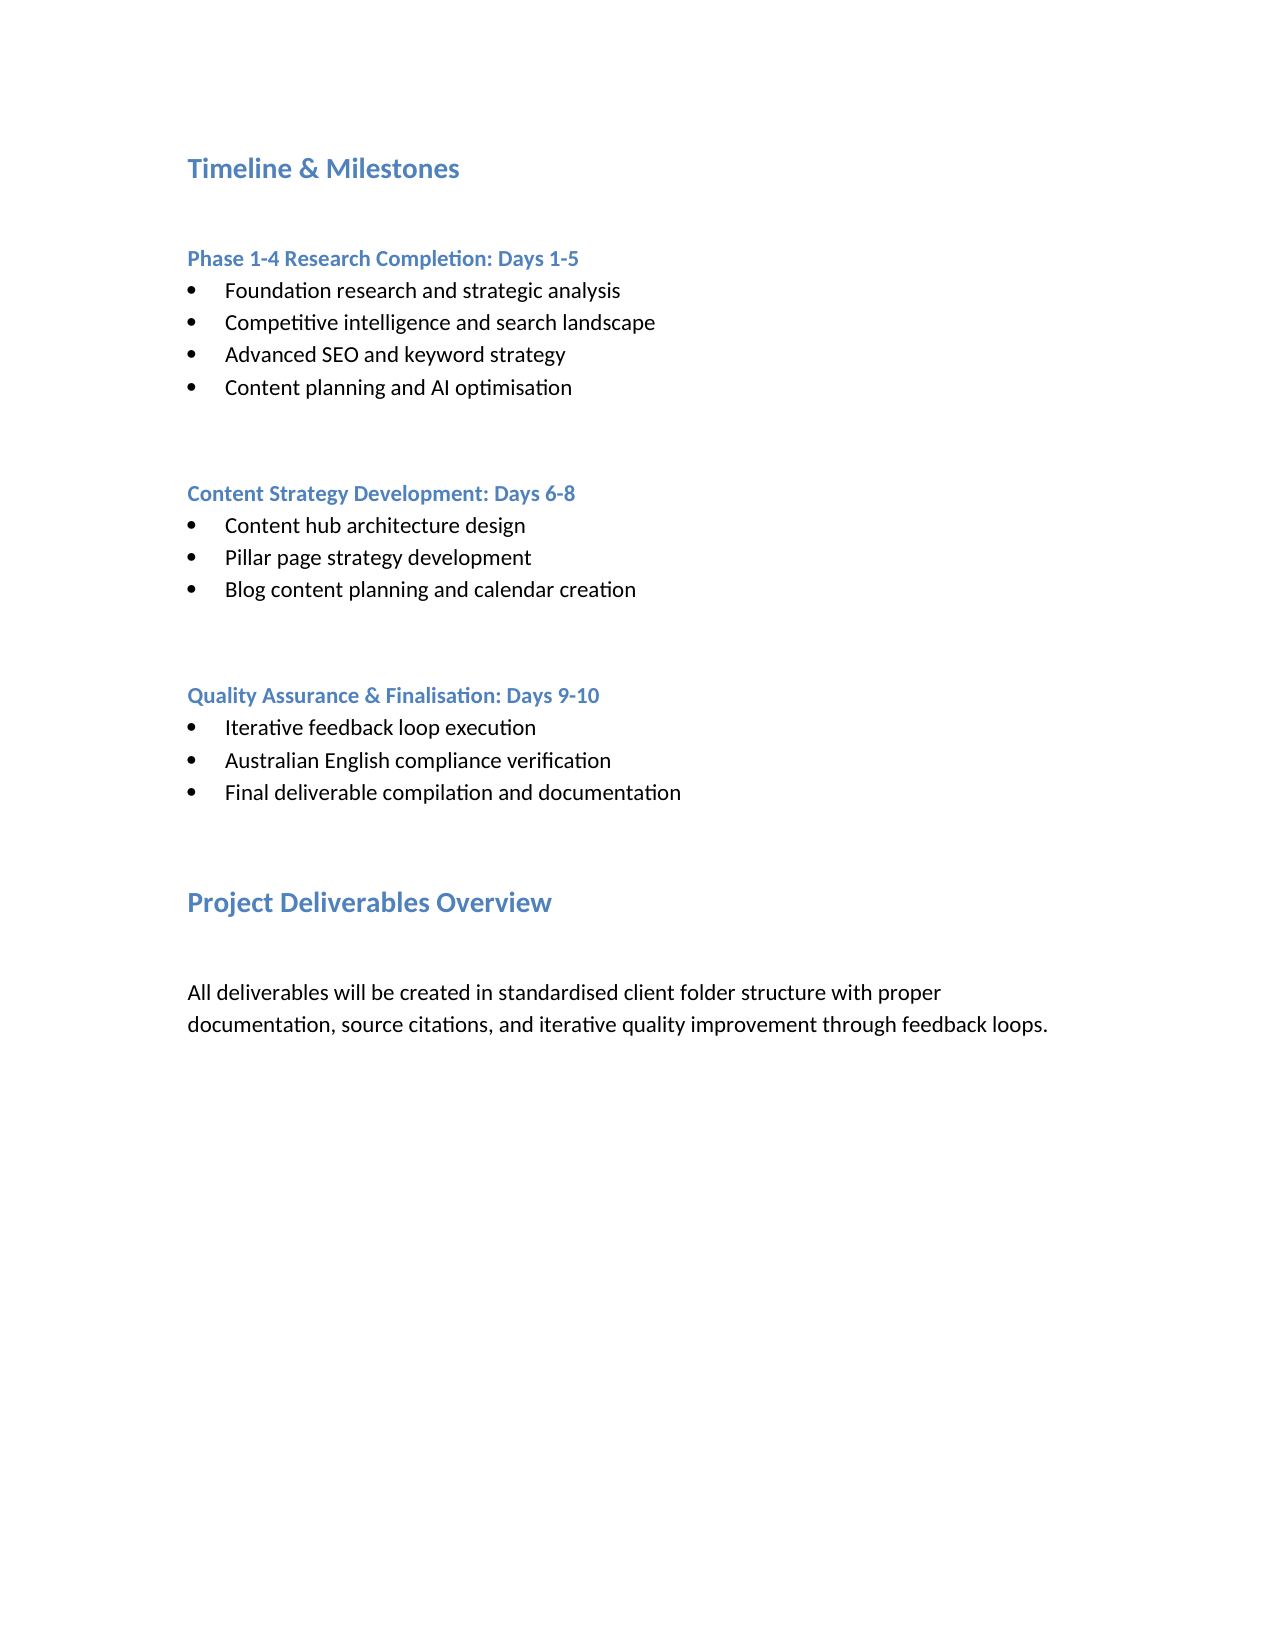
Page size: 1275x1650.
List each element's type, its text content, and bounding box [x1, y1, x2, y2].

list Australian English compliance verification [187, 746, 1087, 774]
list Final deliverable compilation and documentation [187, 778, 1087, 806]
subtitle Phase 1-4 Research Completion: Days 1-5 [187, 244, 1087, 272]
subtitle Content Strategy Development: Days 6-8 [187, 479, 1087, 507]
list Foundation research and strategic analysis [187, 276, 1087, 304]
list Pillar page strategy development [187, 543, 1087, 571]
list Competitive intelligence and search landscape [187, 308, 1087, 336]
text All deliverables will be created in standardised client folder structure with proper documentation, source citations, and iterative quality improvement through feedback loops. [187, 978, 1087, 1038]
subtitle Timeline & Milestones [187, 150, 1087, 186]
list Iterative feedback loop execution [187, 713, 1087, 742]
subtitle Project Deliverables Overview [187, 884, 1087, 919]
subtitle Quality Assurance & Finalisation: Days 9-10 [187, 681, 1087, 709]
list Content hub architecture design [187, 511, 1087, 539]
list Blog content planning and calendar creation [187, 575, 1087, 603]
list Content planning and AI optimisation [187, 373, 1087, 401]
list Advanced SEO and keyword strategy [187, 341, 1087, 368]
